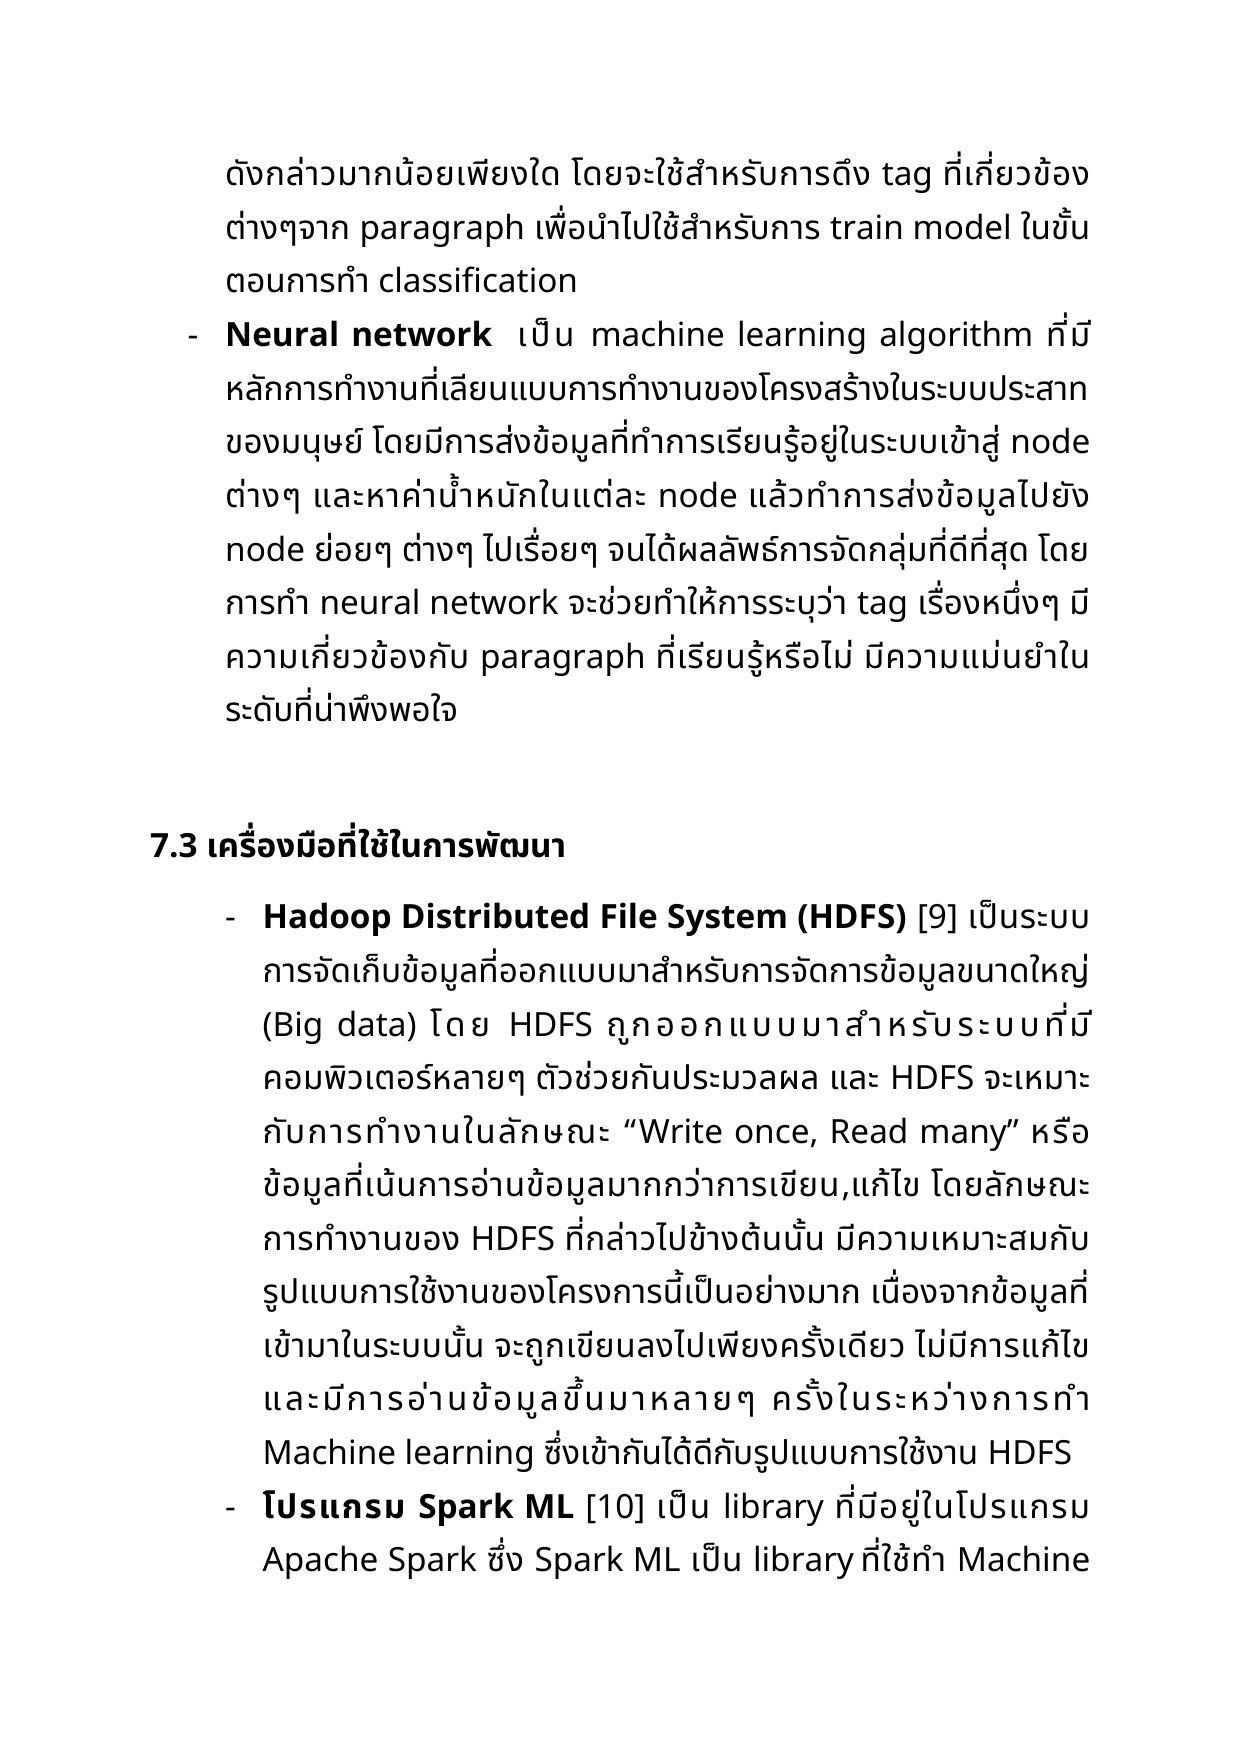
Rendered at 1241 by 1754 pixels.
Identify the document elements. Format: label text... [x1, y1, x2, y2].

text 7.3 เครื่องมือที่ใช้ในการพัฒนา [150, 822, 1090, 873]
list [187, 150, 1090, 308]
list Hadoop Distributed File System (HDFS) [9] เป็นระบบการจัดเก็บข้อมูลที่ออกแบบมาสำหรับการจัดการข้อมูลขนาดใหญ่ (Big data) โดย HDFS ถูกออกแบบมาสำหรับระบบที่มีคอมพิวเตอร์หลายๆ ตัวช่วยกันประมวลผล และ HDFS จะเหมาะกับการทำงานในลักษณะ “Write once, Read many” หรือข้อมูลที่เน้นการอ่านข้อมูลมากกว่าการเขียน,แก้ไข โดยลักษณะการทำงานของ HDFS ที่กล่าวไปข้างต้นนั้น มีความเหมาะสมกับรูปแบบการใช้งานของโครงการนี้เป็นอย่างมาก เนื่องจากข้อมูลที่เข้ามาในระบบนั้น จะถูกเขียนลงไปเพียงครั้งเดียว ไม่มีการแก้ไข และมีการอ่านข้อมูลขึ้นมาหลายๆ ครั้งในระหว่างการทำ Machine learning ซึ่งเข้ากันได้ดีกับรูปแบบการใช้งาน HDFS [225, 893, 1090, 1479]
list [225, 1482, 1090, 1587]
list Neural network เป็น machine learning algorithm ที่มีหลักการทำงานที่เลียนแบบการทำงานของโครงสร้างในระบบประสาทของมนุษย์ โดยมีการส่งข้อมูลที่ทำการเรียนรู้อยู่ในระบบเข้าสู่ node ต่างๆ และหาค่าน้ำหนักในแต่ละ node แล้วทำการส่งข้อมูลไปยัง node ย่อยๆ ต่างๆ ไปเรื่อยๆ จนได้ผลลัพธ์การจัดกลุ่มที่ดีที่สุด โดยการทำ neural network จะช่วยทำให้การระบุว่า tag เรื่องหนึ่งๆ มีความเกี่ยวข้องกับ paragraph ที่เรียนรู้หรือไม่ มีความแม่นยำในระดับที่น่าพึงพอใจ [187, 311, 1090, 737]
